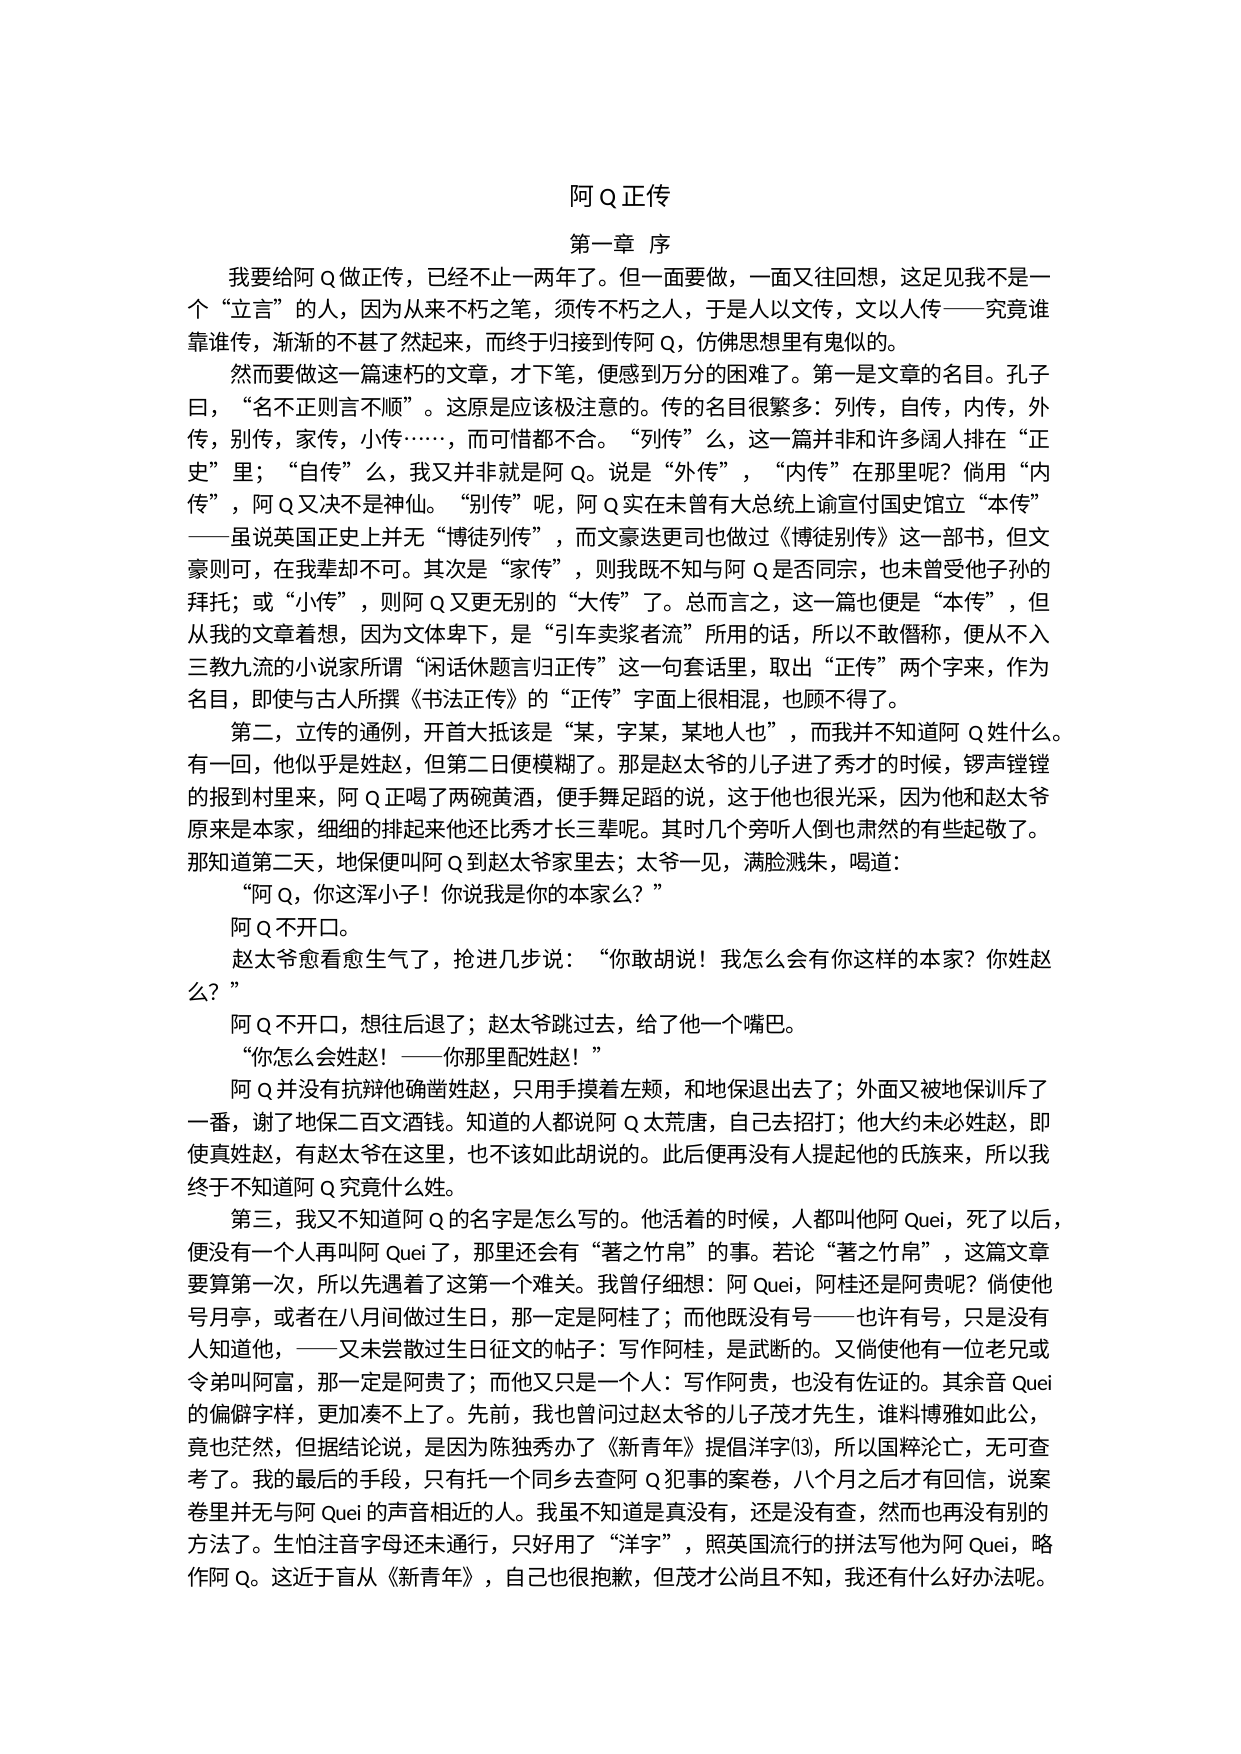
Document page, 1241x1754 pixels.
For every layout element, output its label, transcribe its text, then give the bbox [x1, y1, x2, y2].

text 阿Q正传 [187, 162, 1053, 227]
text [187, 259, 1053, 1592]
text 第一章 序 [187, 227, 1053, 259]
